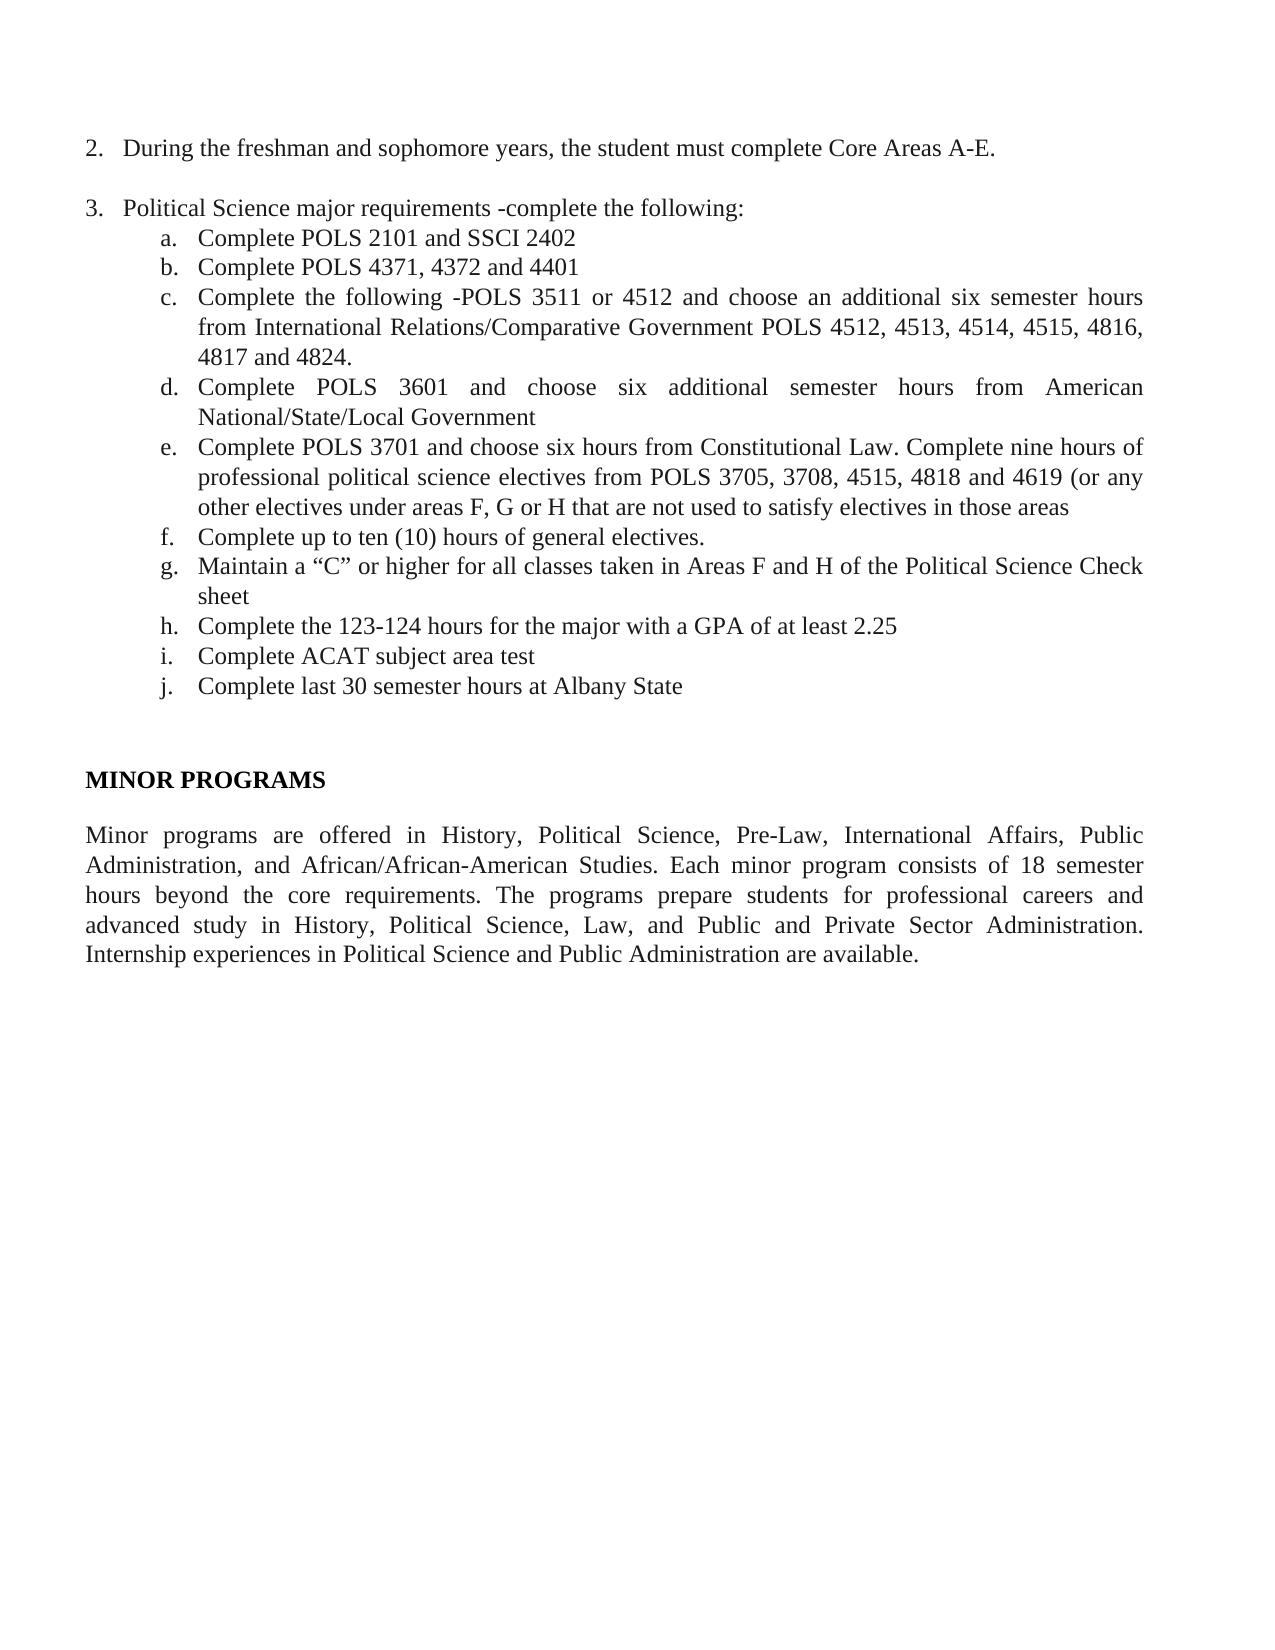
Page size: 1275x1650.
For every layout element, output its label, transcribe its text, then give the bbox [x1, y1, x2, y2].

list Political Science major requirements -complete the following: [85, 193, 1144, 221]
list Complete POLS 3601 and choose six additional semester hours from American National/State/Local Government [160, 372, 1144, 431]
list Complete the following -POLS 3511 or 4512 and choose an additional six semester hours from International Relations/Comparative Government POLS 4512, 4513, 4514, 4515, 4816, 4817 and 4824. [160, 282, 1144, 371]
list Complete up to ten (10) hours of general electives. [160, 522, 1144, 550]
list Complete the 123-124 hours for the major with a GPA of at least 2.25 [160, 611, 1144, 640]
list During the freshman and sophomore years, the student must complete Core Areas A-E. [85, 133, 1144, 162]
text MINOR PROGRAMS [85, 766, 1144, 794]
list Complete ACAT subject area test [160, 641, 1144, 670]
list Maintain a “C” or higher for all classes taken in Areas F and H of the Political Science Check sheet [160, 551, 1144, 610]
text Minor programs are offered in History, Political Science, Pre-Law, International Affairs, Public Administration, and African/African-American Studies. Each minor program consists of 18 semester hours beyond the core requirements. The programs prepare students for professional careers and advanced study in History, Political Science, Law, and Public and Private Sector Administration. Internship experiences in Political Science and Public Administration are available. [85, 820, 1144, 968]
list Complete POLS 2101 and SSCI 2402 [160, 223, 1144, 251]
list Complete last 30 semester hours at Albany State [160, 671, 1144, 700]
list Complete POLS 4371, 4372 and 4401 [160, 252, 1144, 281]
list Complete POLS 3701 and choose six hours from Constitutional Law. Complete nine hours of professional political science electives from POLS 3705, 3708, 4515, 4818 and 4619 (or any other electives under areas F, G or H that are not used to satisfy electives in those areas [160, 432, 1144, 520]
